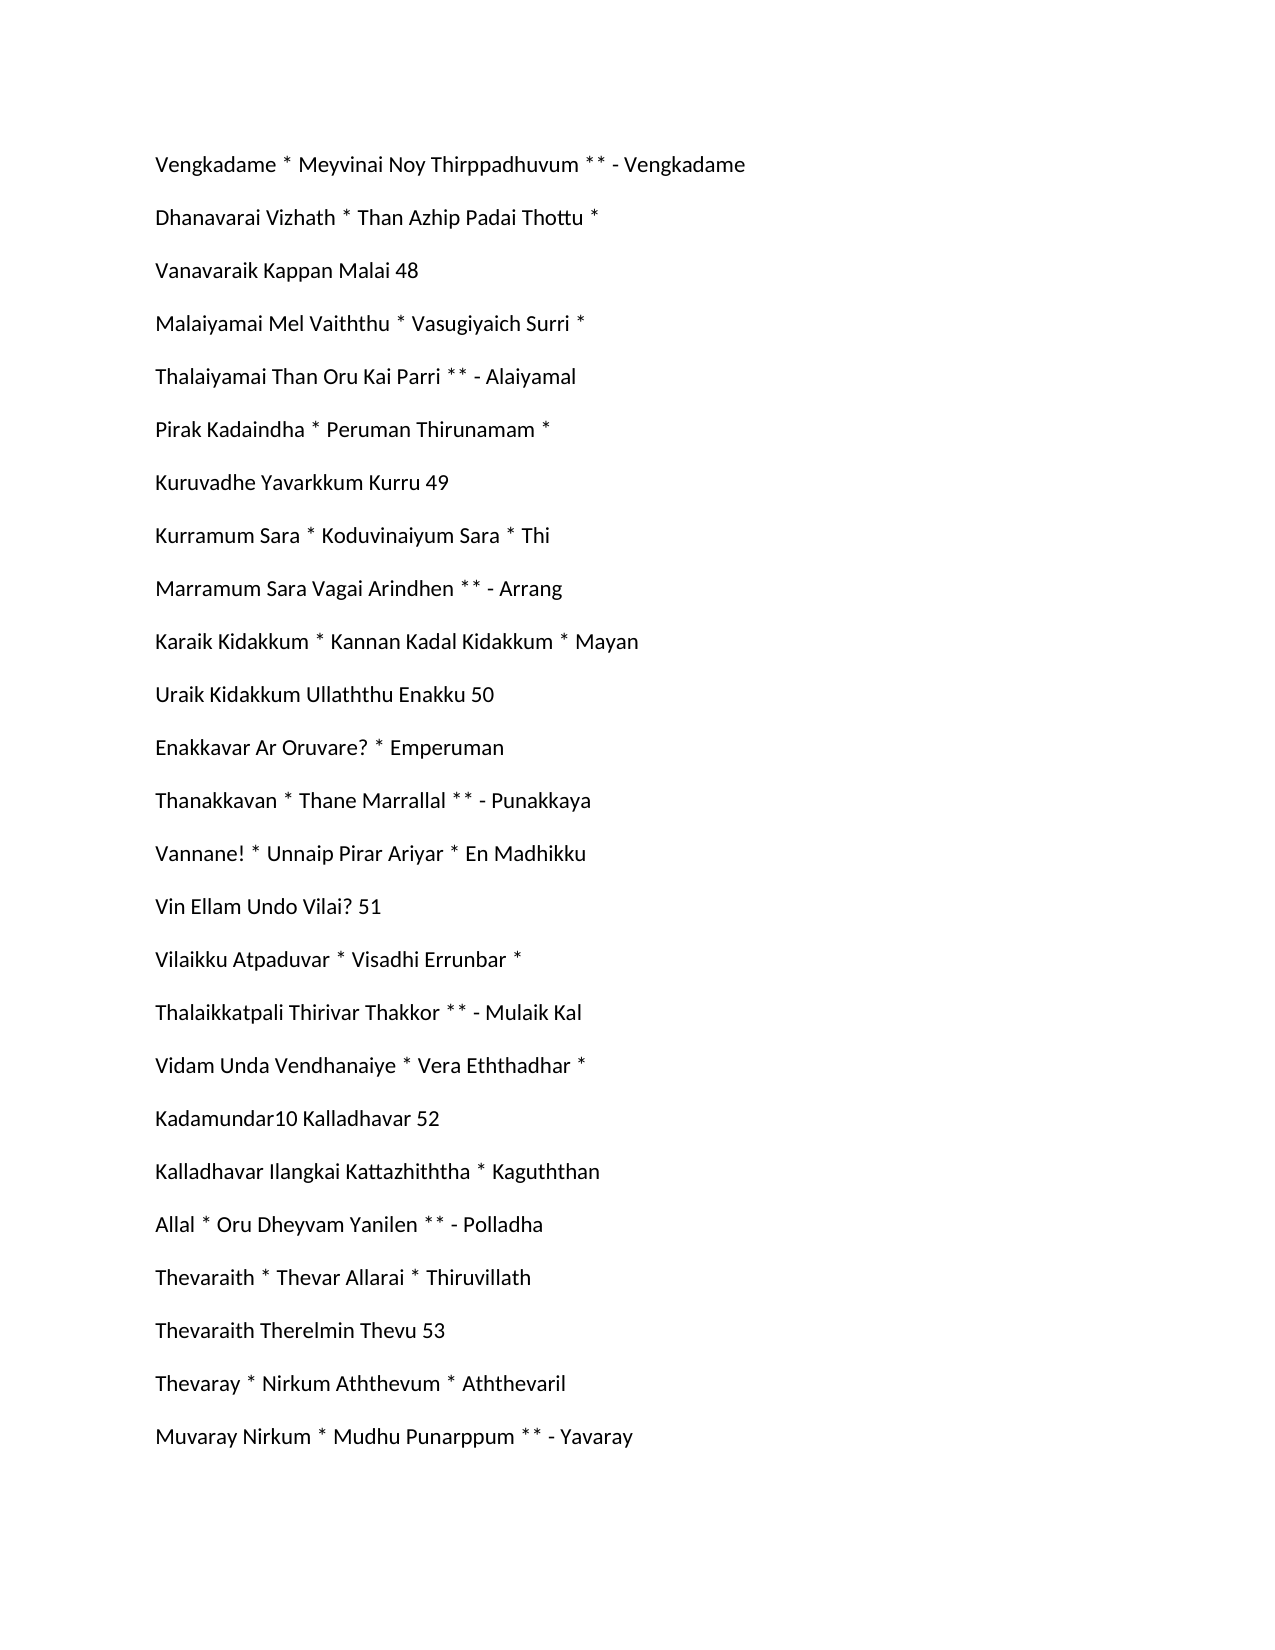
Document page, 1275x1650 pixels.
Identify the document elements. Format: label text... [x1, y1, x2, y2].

text Thevaray * Nirkum Aththevum * Aththevaril [150, 1369, 1125, 1397]
text Vilaikku Atpaduvar * Visadhi Errunbar * [150, 945, 1125, 973]
text Vannane! * Unnaip Pirar Ariyar * En Madhikku [150, 839, 1125, 867]
text Pirak Kadaindha * Peruman Thirunamam * [150, 415, 1125, 443]
text Kadamundar10 Kalladhavar 52 [150, 1104, 1125, 1132]
text Enakkavar Ar Oruvare? * Emperuman [150, 733, 1125, 761]
text Vidam Unda Vendhanaiye * Vera Eththadhar * [150, 1051, 1125, 1079]
text Thalaiyamai Than Oru Kai Parri ** - Alaiyamal [150, 362, 1125, 390]
text Kuruvadhe Yavarkkum Kurru 49 [150, 468, 1125, 496]
text Thanakkavan * Thane Marrallal ** - Punakkaya [150, 786, 1125, 814]
text Thevaraith Therelmin Thevu 53 [150, 1316, 1125, 1344]
text Muvaray Nirkum * Mudhu Punarppum ** - Yavaray [150, 1422, 1125, 1451]
text Kalladhavar Ilangkai Kattazhiththa * Kaguththan [150, 1157, 1125, 1185]
text Malaiyamai Mel Vaiththu * Vasugiyaich Surri * [150, 309, 1125, 337]
text Karaik Kidakkum * Kannan Kadal Kidakkum * Mayan [150, 627, 1125, 655]
text Thalaikkatpali Thirivar Thakkor ** - Mulaik Kal [150, 998, 1125, 1026]
text Dhanavarai Vizhath * Than Azhip Padai Thottu * [150, 203, 1125, 231]
text Vanavaraik Kappan Malai 48 [150, 256, 1125, 284]
text Vengkadame * Meyvinai Noy Thirppadhuvum ** - Vengkadame [150, 150, 1125, 178]
text Uraik Kidakkum Ullaththu Enakku 50 [150, 680, 1125, 708]
text Vin Ellam Undo Vilai? 51 [150, 892, 1125, 920]
text Marramum Sara Vagai Arindhen ** - Arrang [150, 574, 1125, 602]
text Thevaraith * Thevar Allarai * Thiruvillath [150, 1263, 1125, 1291]
text Allal * Oru Dheyvam Yanilen ** - Polladha [150, 1210, 1125, 1238]
text Kurramum Sara * Koduvinaiyum Sara * Thi [150, 521, 1125, 549]
